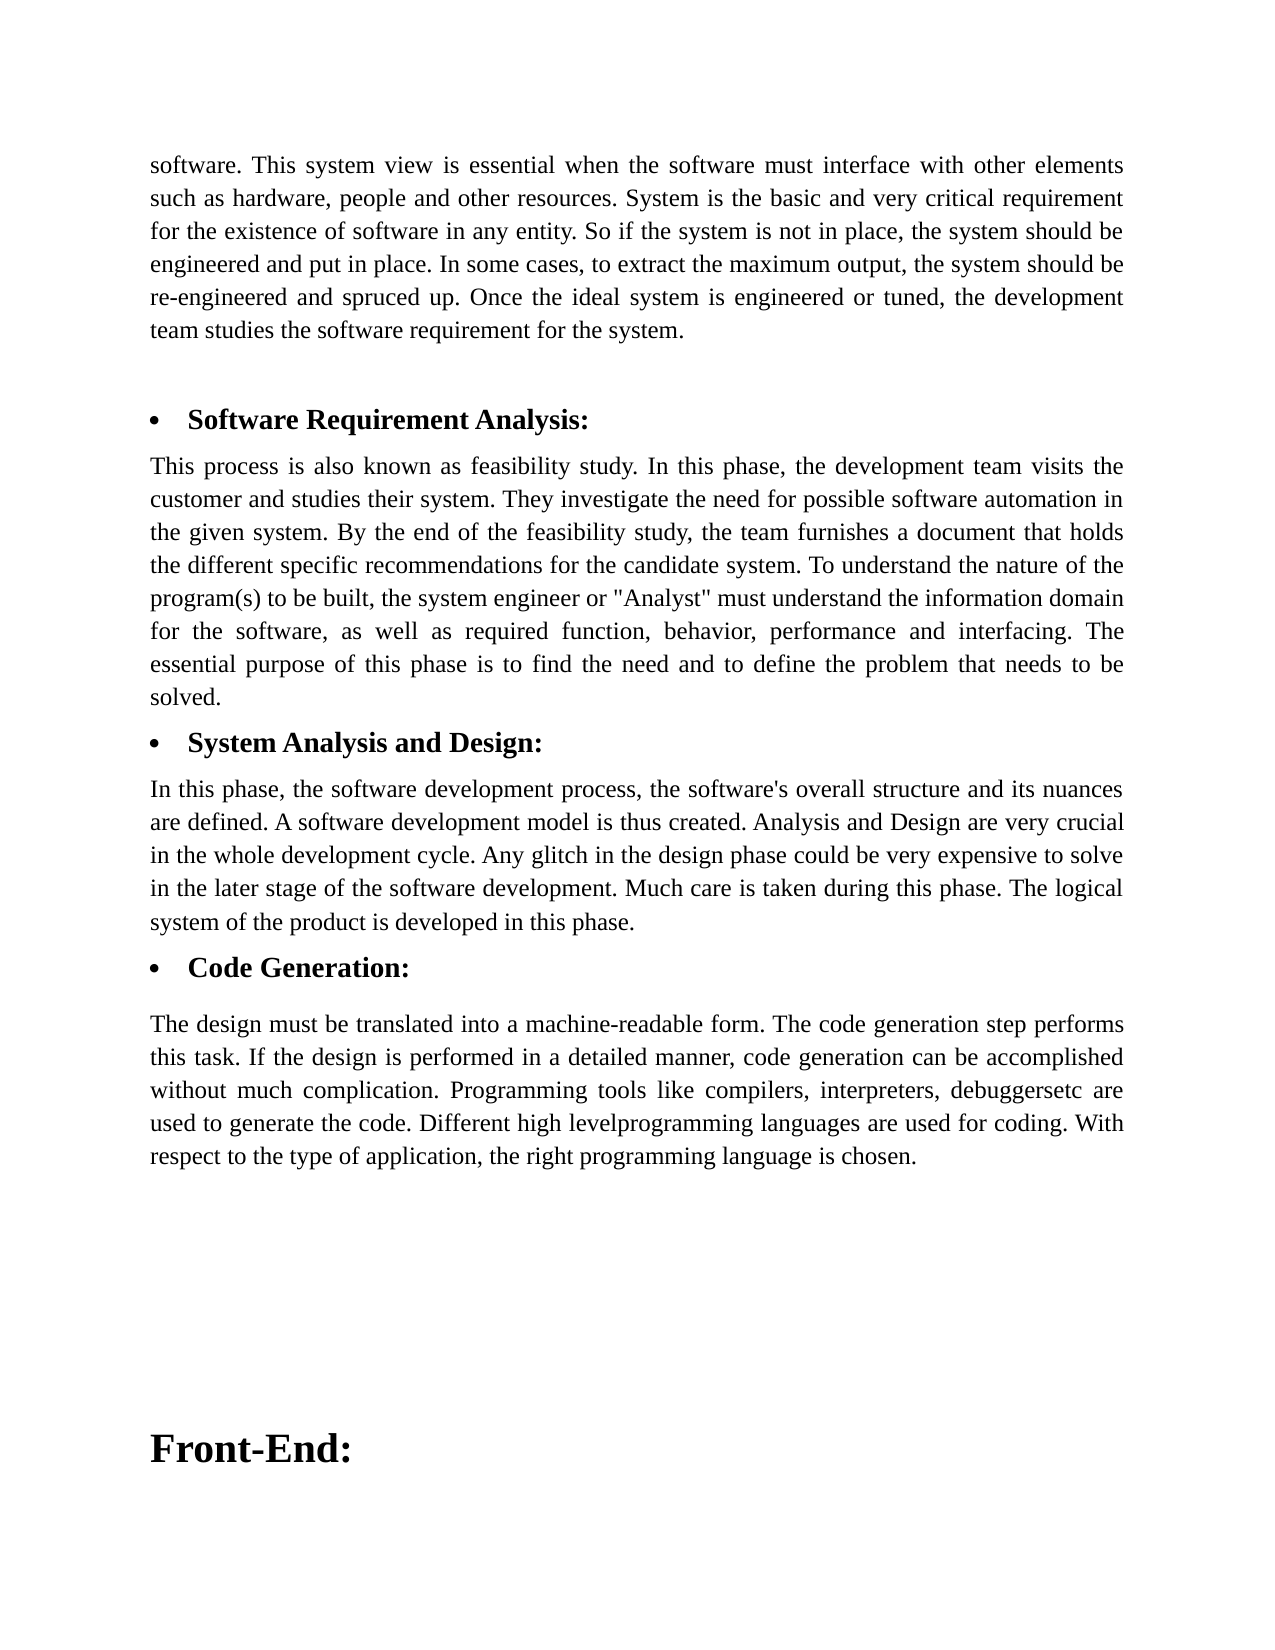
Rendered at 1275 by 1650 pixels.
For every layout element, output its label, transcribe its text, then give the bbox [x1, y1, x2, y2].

text This process is also known as feasibility study. In this phase, the development team visits the customer and studies their system. They investigate the need for possible software automation in the given system. By the end of the feasibility study, the team furnishes a document that holds the different specific recommendations for the candidate system. To understand the nature of the program(s) to be built, the system engineer or "Analyst" must understand the information domain for the software, as well as required function, behavior, performance and interfacing. The essential purpose of this phase is to find the need and to define the problem that needs to be solved. [150, 451, 1125, 711]
list Code Generation: [150, 950, 1125, 983]
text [150, 150, 1125, 344]
list System Analysis and Design: [150, 726, 1125, 759]
list Software Requirement Analysis: [150, 402, 1125, 436]
text Front-End: [150, 1423, 1125, 1471]
text In this phase, the software development process, the software's overall structure and its nuances are defined. A software development model is thus created. Analysis and Design are very crucial in the whole development cycle. Any glitch in the design phase could be very expensive to solve in the later stage of the software development. Much care is taken during this phase. The logical system of the product is developed in this phase. [150, 774, 1125, 935]
text The design must be translated into a machine-readable form. The code generation step performs this task. If the design is performed in a detailed manner, code generation can be accomplished without much complication. Programming tools like compilers, interpreters, debuggersetc are used to generate the code. Different high levelprogramming languages are used for coding. With respect to the type of application, the right programming language is chosen. [150, 1009, 1125, 1170]
